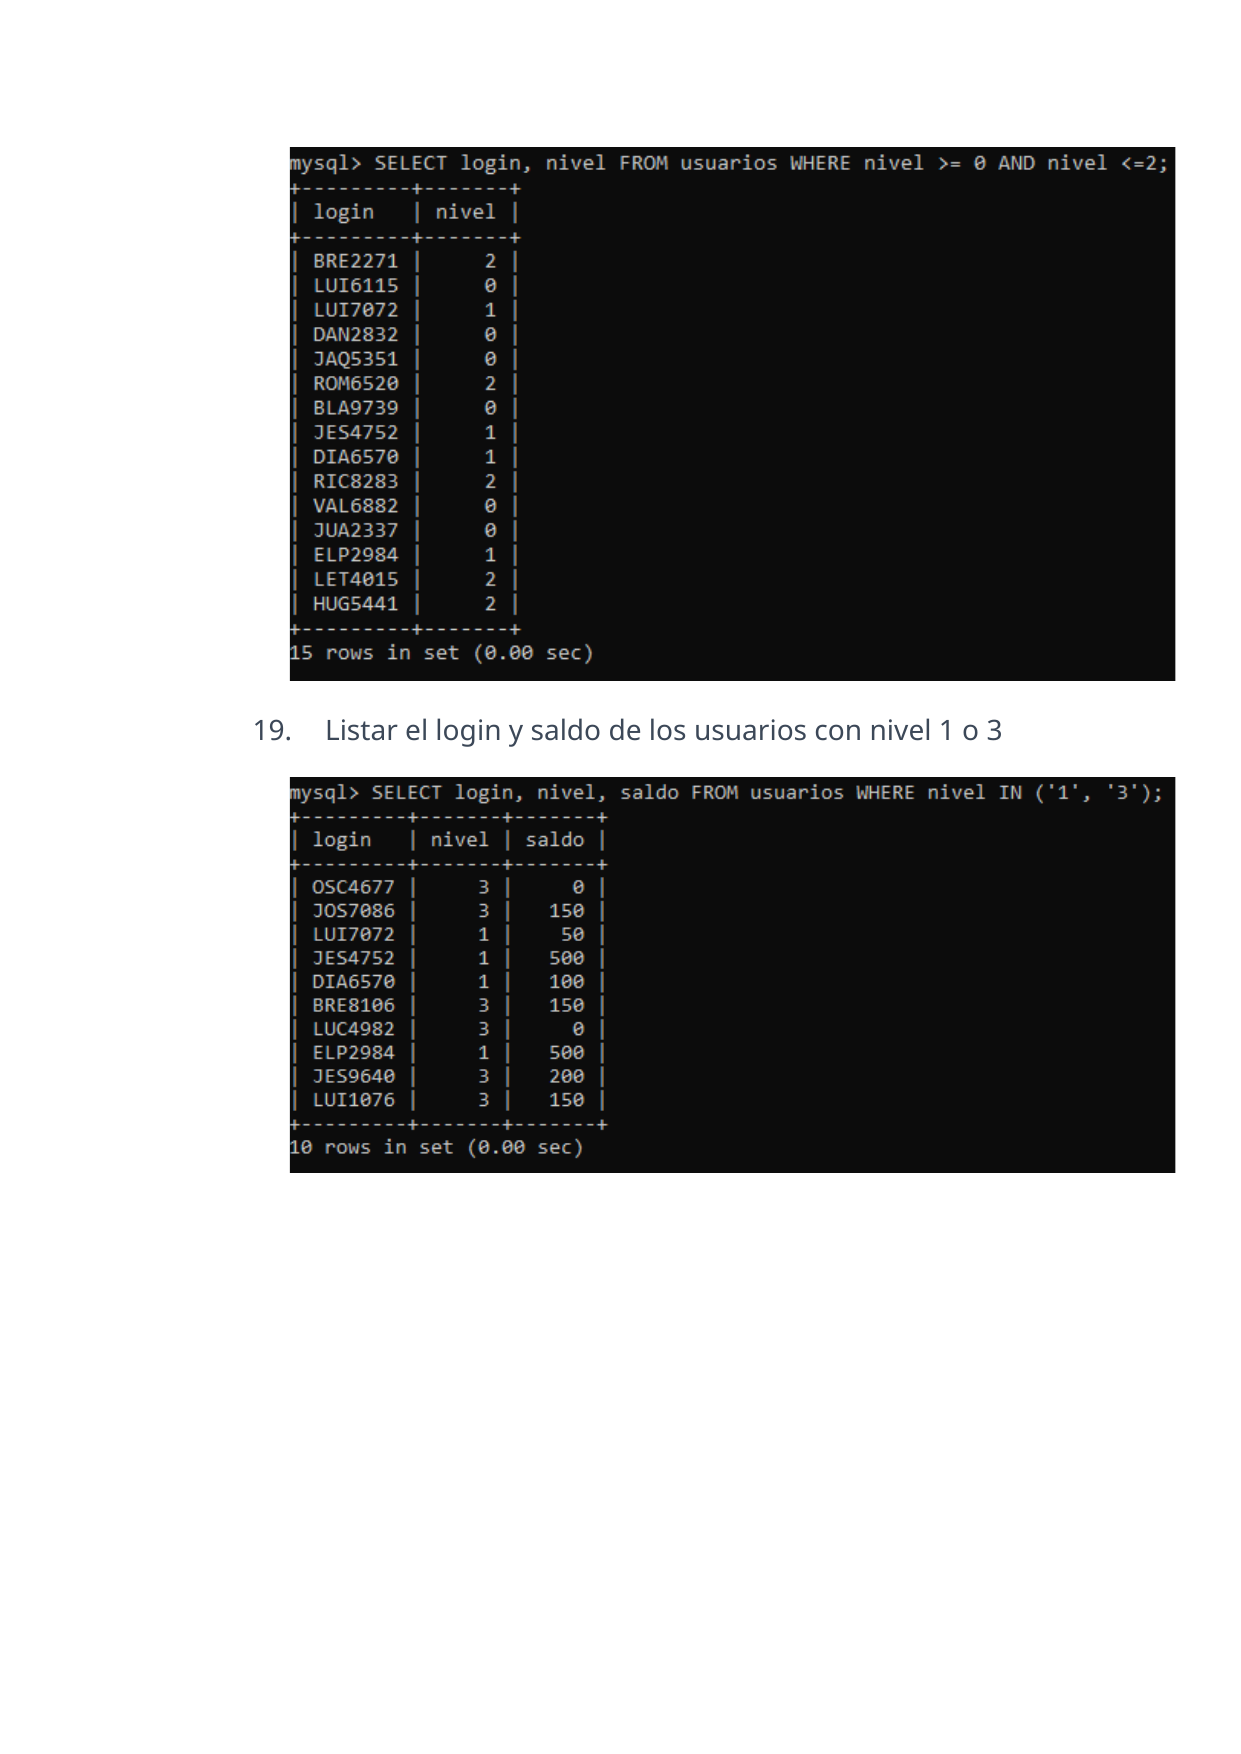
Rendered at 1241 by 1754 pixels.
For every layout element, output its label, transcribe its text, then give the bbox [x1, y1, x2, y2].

picture [289, 777, 1176, 1173]
list Listar el login y saldo de los usuarios con nivel 1 o 3 [252, 710, 1063, 748]
picture [289, 147, 1176, 681]
